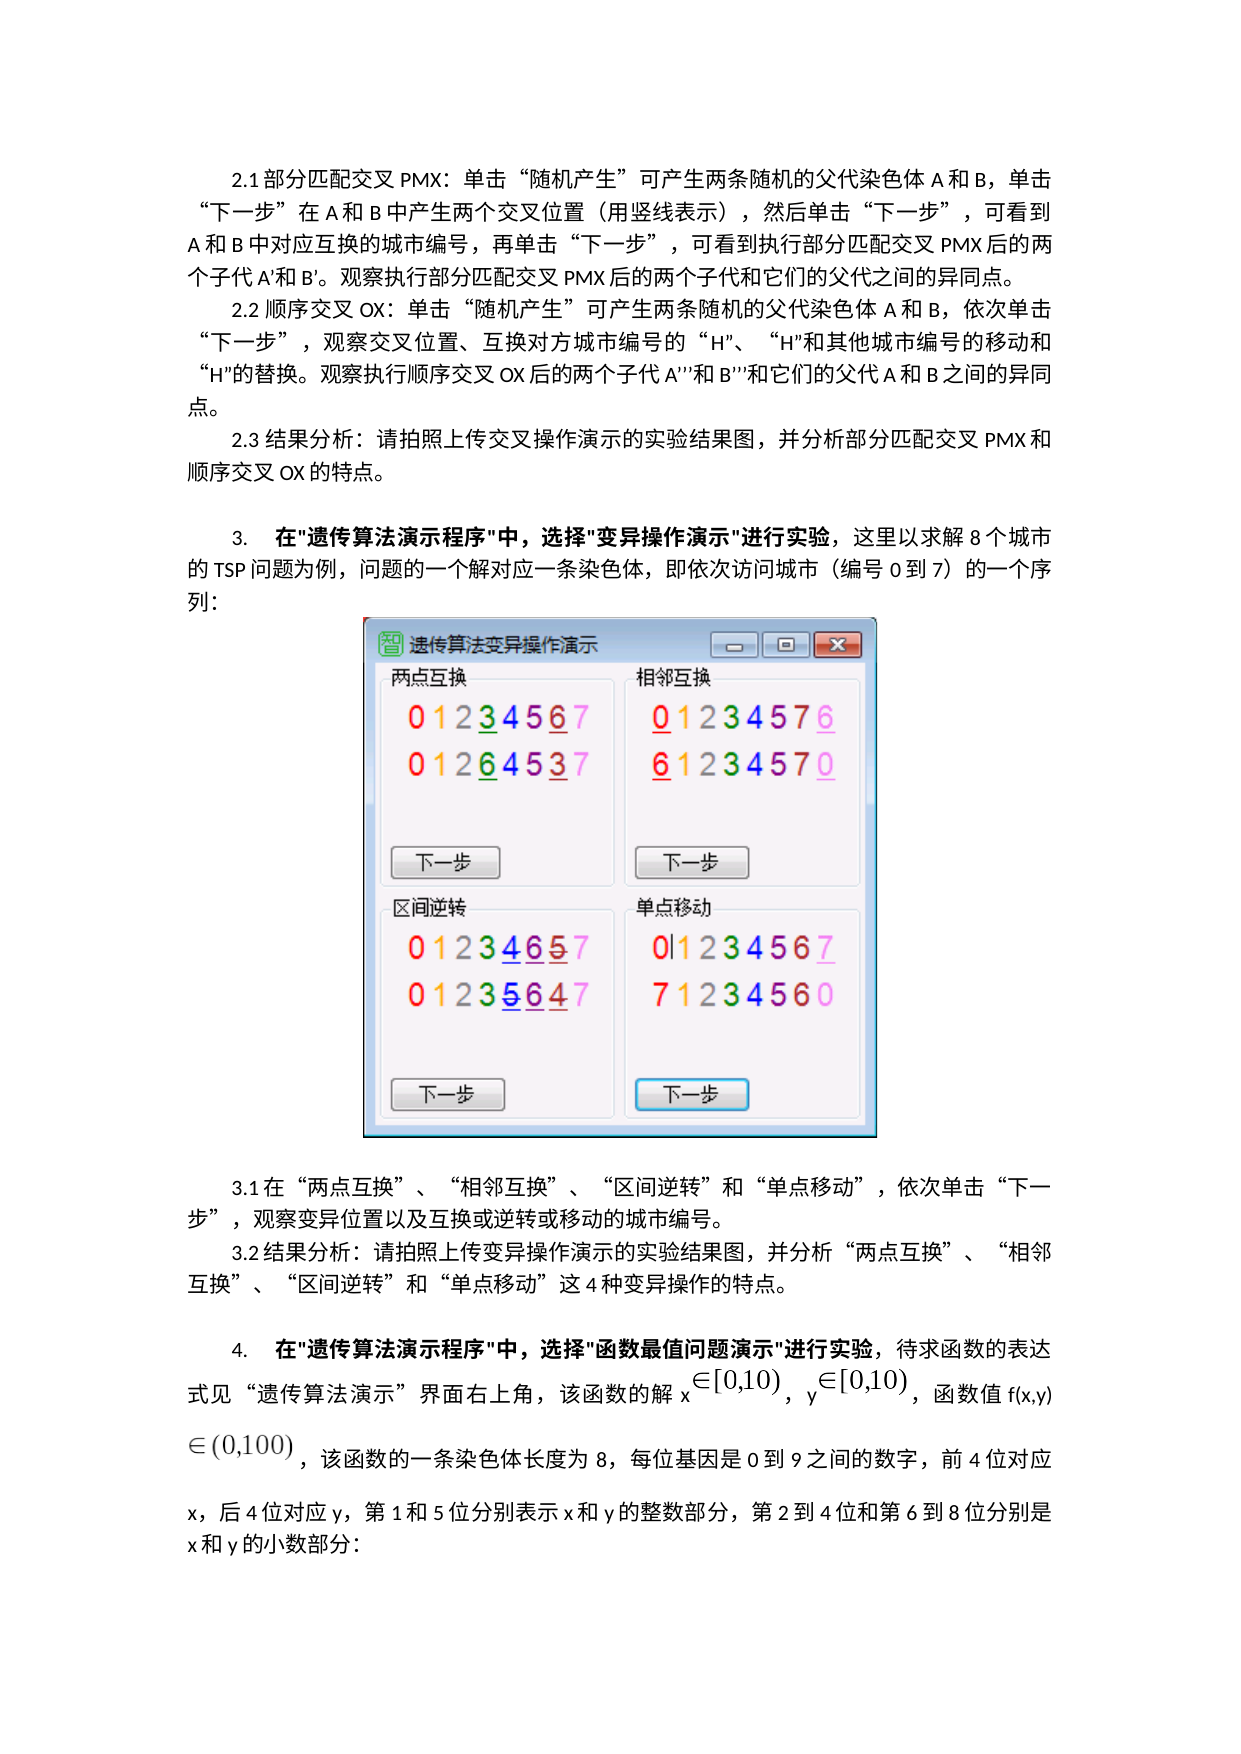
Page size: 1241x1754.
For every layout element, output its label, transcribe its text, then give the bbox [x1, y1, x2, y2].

list 在"遗传算法演示程序"中，选择"函数最值问题演示"进行实验，待求函数的表达式见“遗传算法演示”界面右上角，该函数的解x，y，函数值f(x,y)，该函数的一条染色体长度为8，每位基因是0到9之间的数字，前4位对应x，后4位对应y，第1和5位分别表示x和y的整数部分，第2到4位和第6到8位分别是x和y的小数部分： [187, 1332, 1053, 1559]
picture [363, 617, 878, 1138]
text 2.2 顺序交叉OX：单击“随机产生”可产生两条随机的父代染色体A和B，依次单击“下一步”，观察交叉位置、互换对方城市编号的“H”、“H”和其他城市编号的移动和“H”的替换。观察执行顺序交叉OX后的两个子代A’’’和B’’’和它们的父代A和B之间的异同点。 [187, 292, 1053, 422]
text 3.1在“两点互换”、“相邻互换”、“区间逆转”和“单点移动”，依次单击“下一步”，观察变异位置以及互换或逆转或移动的城市编号。 [187, 1169, 1053, 1234]
list 在"遗传算法演示程序"中，选择"变异操作演示"进行实验，这里以求解8个城市的TSP问题为例，问题的一个解对应一条染色体，即依次访问城市（编号0到7）的一个序列： [187, 519, 1053, 617]
text 2.3 结果分析：请拍照上传交叉操作演示的实验结果图，并分析部分匹配交叉PMX和顺序交叉OX的特点。 [187, 422, 1053, 487]
text 2.1部分匹配交叉PMX：单击“随机产生”可产生两条随机的父代染色体A和B，单击“下一步”在A和B中产生两个交叉位置（用竖线表示），然后单击“下一步”，可看到A和B中对应互换的城市编号，再单击“下一步”，可看到执行部分匹配交叉PMX后的两个子代A’和B’。观察执行部分匹配交叉PMX后的两个子代和它们的父代之间的异同点。 [187, 162, 1053, 292]
text 3.2结果分析：请拍照上传变异操作演示的实验结果图，并分析“两点互换”、“相邻互换”、“区间逆转”和“单点移动”这4种变异操作的特点。 [187, 1234, 1053, 1299]
